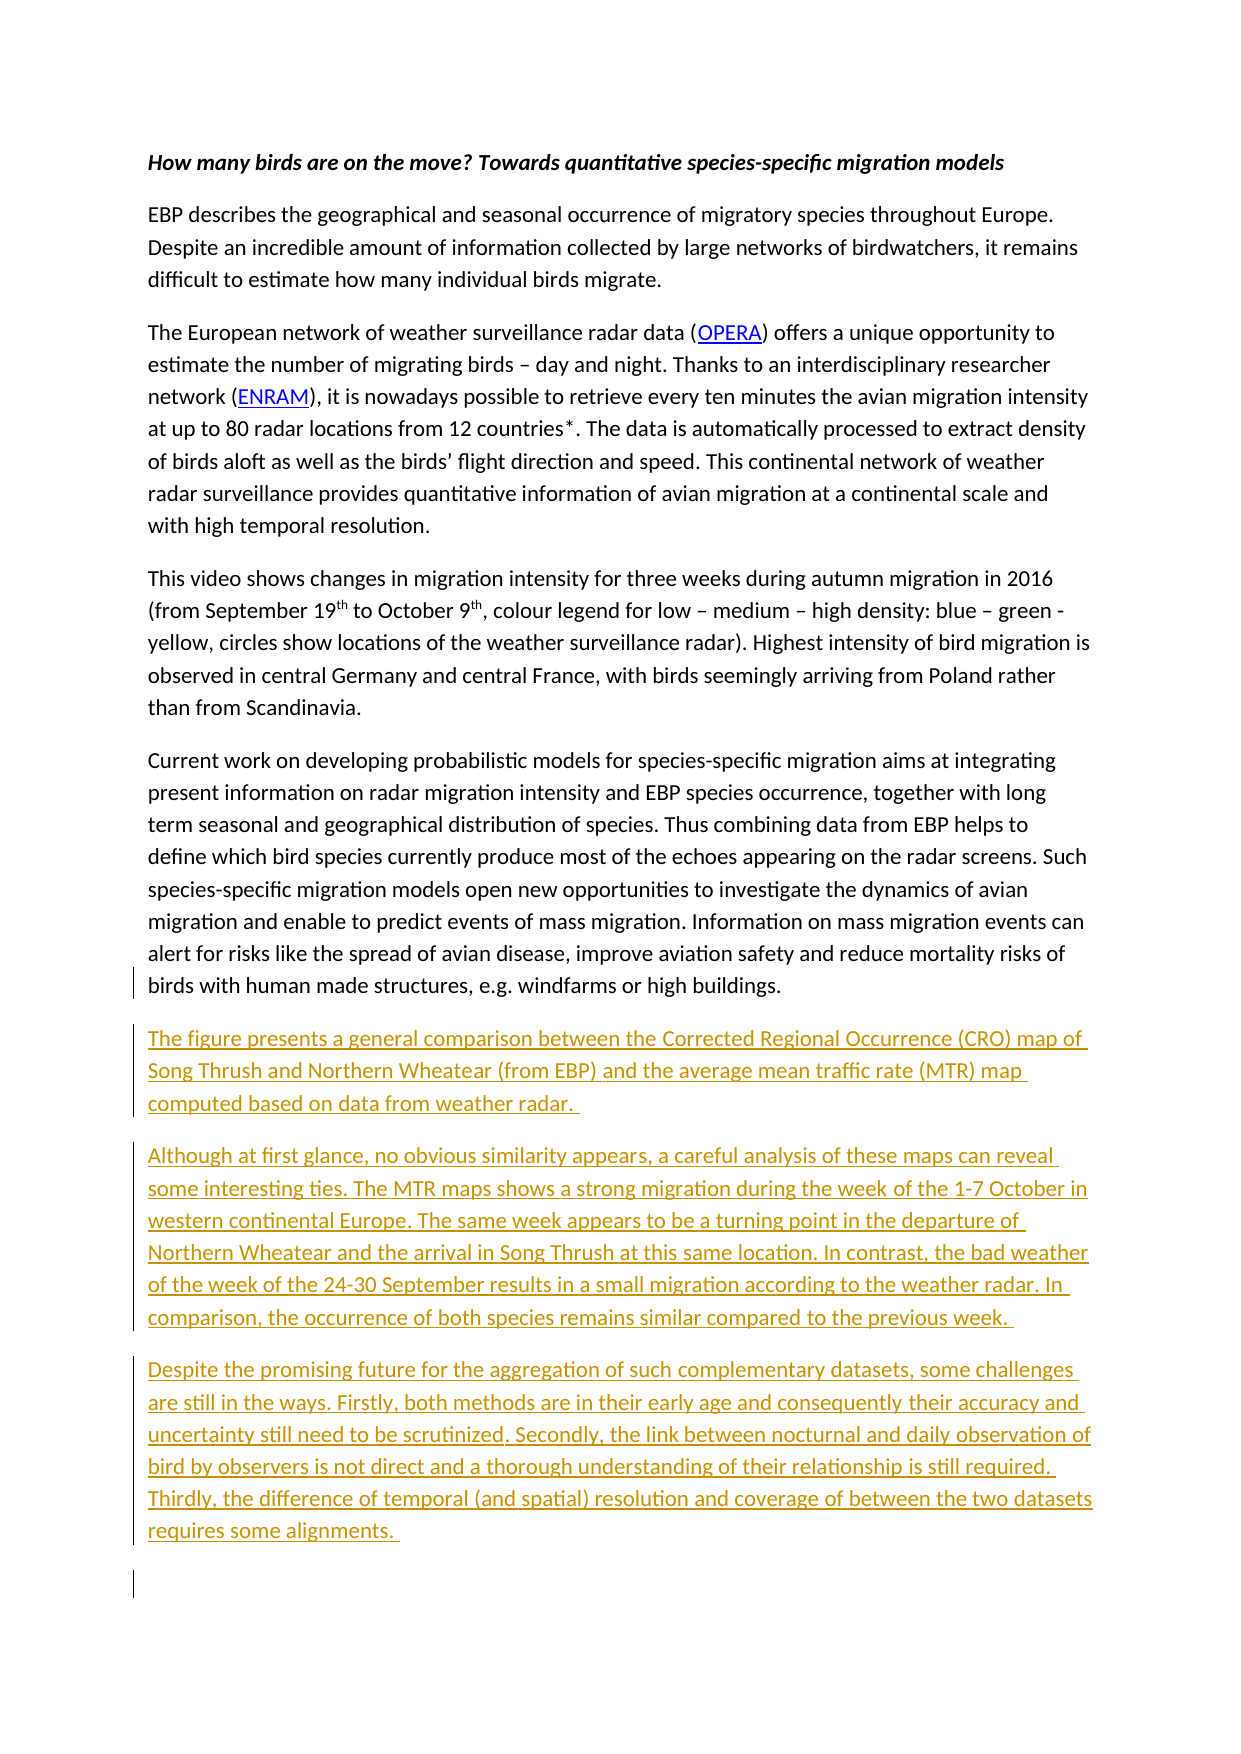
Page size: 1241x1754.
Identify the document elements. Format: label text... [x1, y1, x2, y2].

text EBP describes the geographical and seasonal occurrence of migratory species throughout Europe. Despite an incredible amount of information collected by large networks of birdwatchers, it remains difficult to estimate how many individual birds migrate. [148, 201, 1093, 293]
text How many birds are on the move? Towards quantitative species-specific migration models [148, 148, 1093, 176]
text This video shows changes in migration intensity for three weeks during autumn migration in 2016 (from September 19th to October 9th, colour legend for low – medium – high density: blue – green - yellow, circles show locations of the weather surveillance radar). Highest intensity of bird migration is observed in central Germany and central France, with birds seemingly arriving from Poland rather than from Scandinavia. [148, 564, 1093, 721]
text The European network of weather surveillance radar data (OPERA) offers a unique opportunity to estimate the number of migrating birds – day and night. Thanks to an interdisciplinary researcher network (ENRAM), it is nowadays possible to retrieve every ten minutes the avian migration intensity at up to 80 radar locations from 12 countries*. The data is automatically processed to extract density of birds aloft as well as the birds’ flight direction and speed. This continental network of weather radar surveillance provides quantitative information of avian migration at a continental scale and with high temporal resolution. [148, 318, 1093, 539]
text Current work on developing probabilistic models for species-specific migration aims at integrating present information on radar migration intensity and EBP species occurrence, together with long term seasonal and geographical distribution of species. Thus combining data from EBP helps to define which bird species currently produce most of the echoes appearing on the radar screens. Such species-specific migration models open new opportunities to investigate the dynamics of avian migration and enable to predict events of mass migration. Information on mass migration events can alert for risks like the spread of avian disease, improve aviation safety and reduce mortality risks of birds with human made structures, e.g. windfarms or high buildings. [148, 746, 1093, 999]
